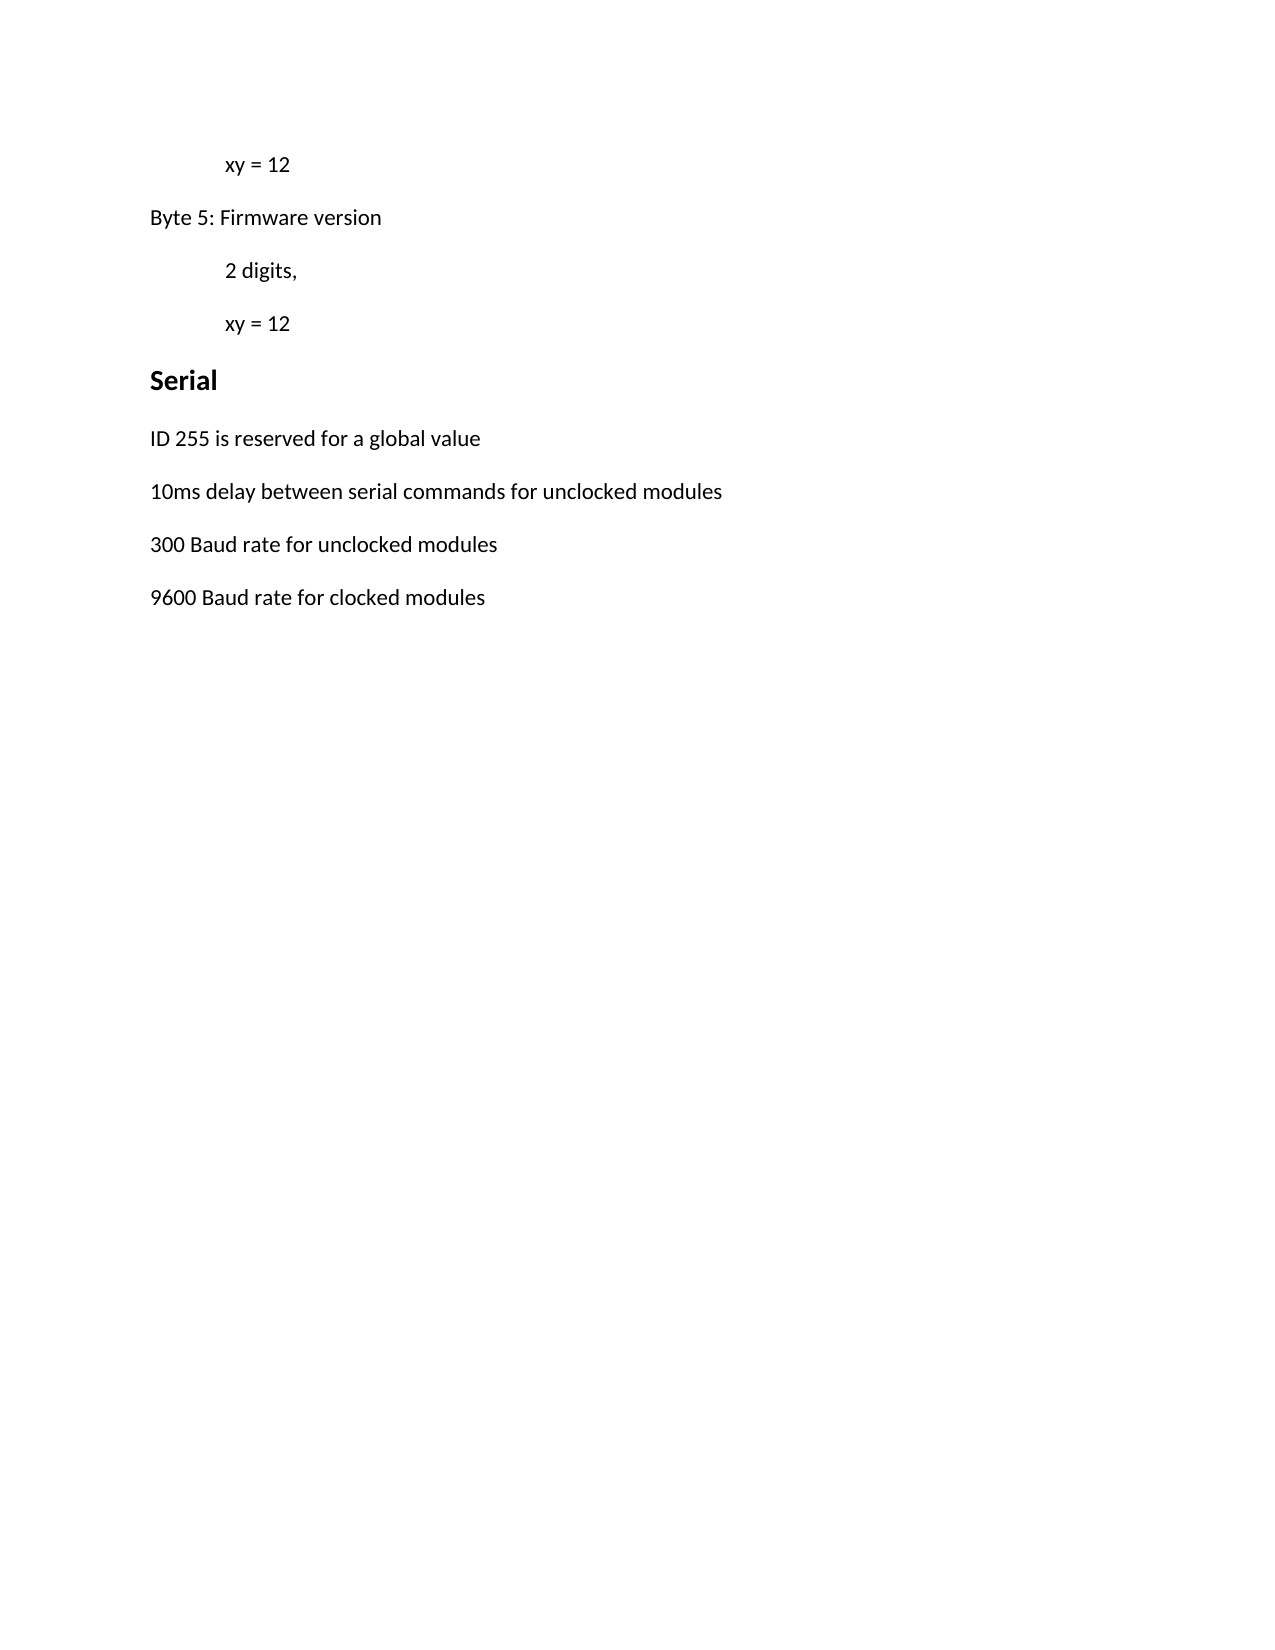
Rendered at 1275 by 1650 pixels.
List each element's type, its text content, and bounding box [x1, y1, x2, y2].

text xy = 12 [150, 150, 1125, 178]
text 300 Baud rate for unclocked modules [150, 530, 1125, 558]
text Serial [150, 362, 1125, 398]
text 10ms delay between serial commands for unclocked modules [150, 477, 1125, 505]
text 2 digits, [150, 256, 1125, 284]
text ID 255 is reserved for a global value [150, 424, 1125, 452]
text xy = 12 [150, 309, 1125, 337]
text Byte 5: Firmware version [150, 203, 1125, 231]
text 9600 Baud rate for clocked modules [150, 583, 1125, 611]
